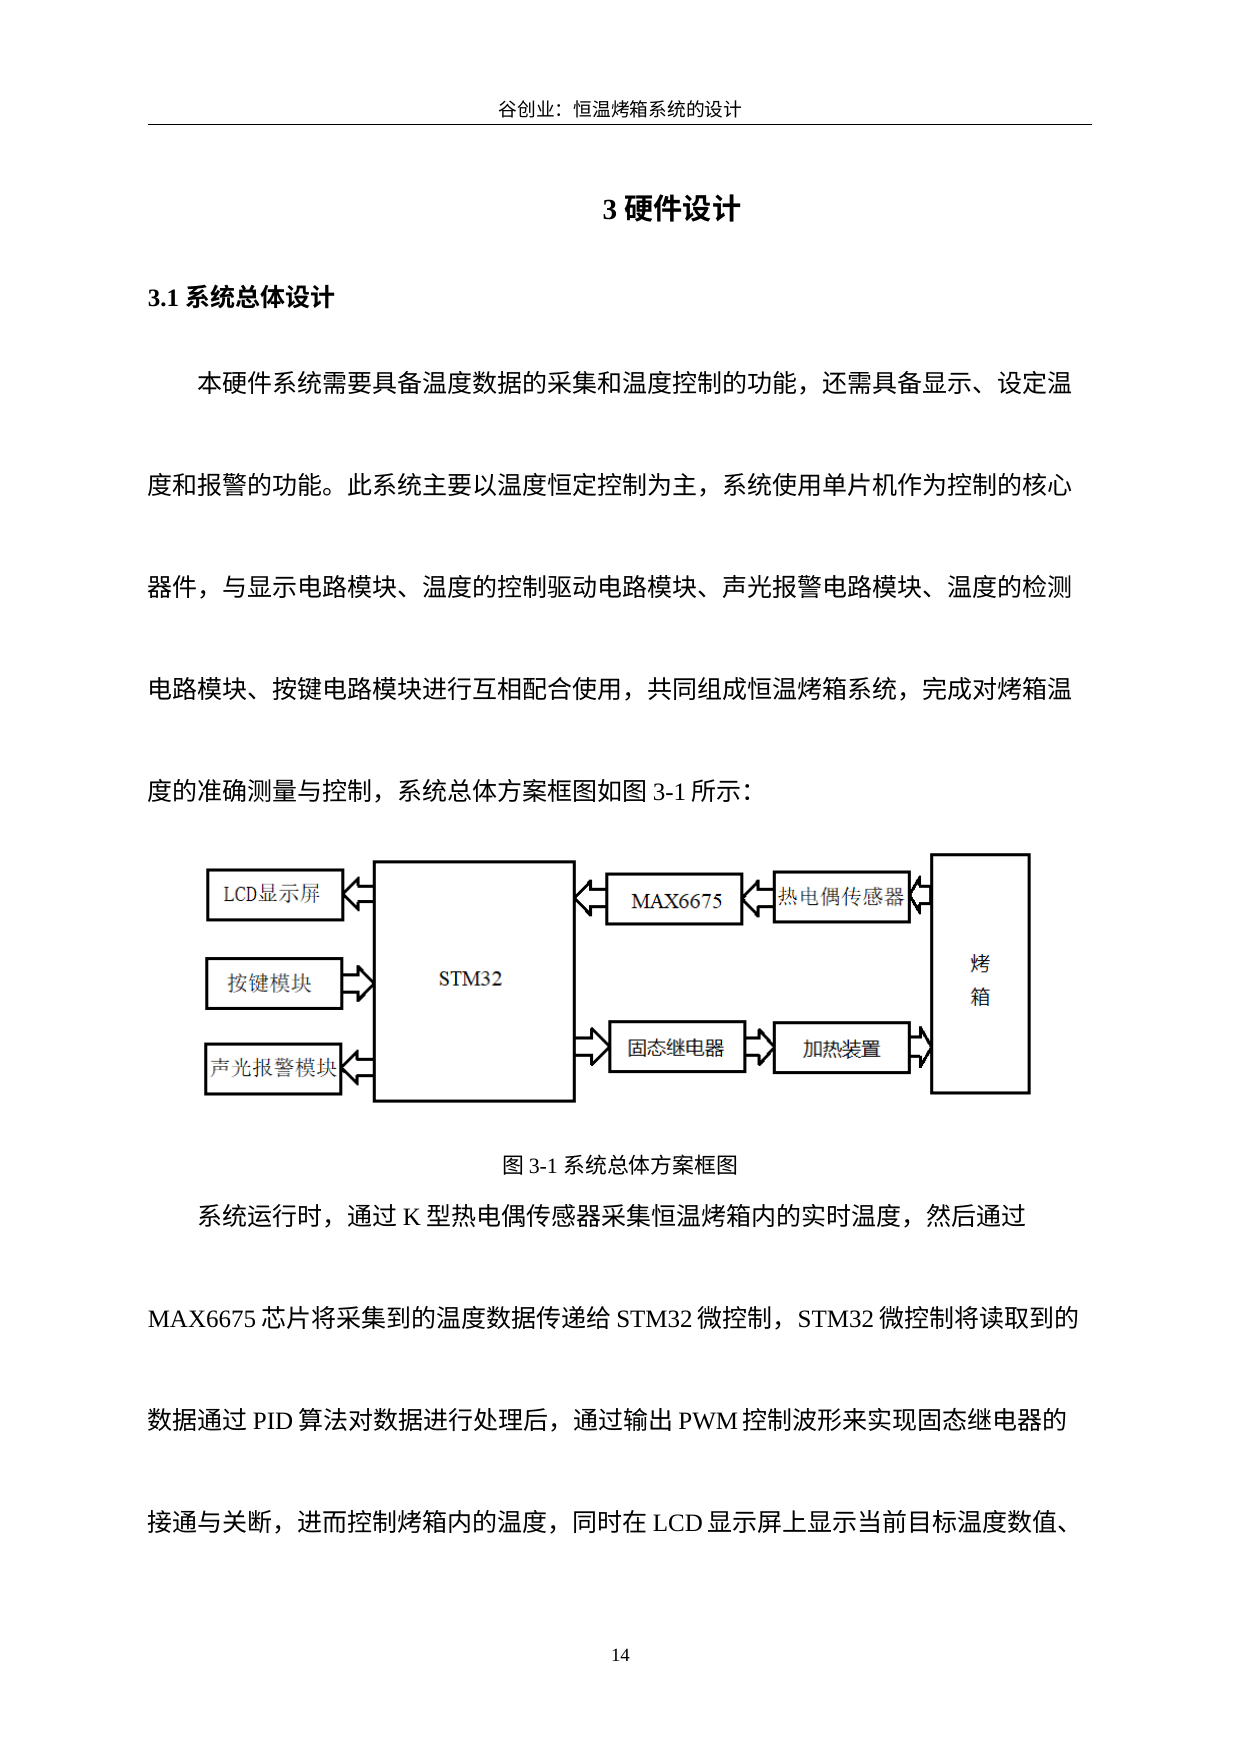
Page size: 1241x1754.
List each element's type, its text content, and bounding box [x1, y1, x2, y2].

subtitle 3.1 系统总体设计 [148, 262, 1092, 330]
title 3 硬件设计 [251, 173, 1092, 241]
text 图3-1 系统总体方案框图 [148, 1147, 1092, 1181]
picture [188, 841, 1052, 1123]
text 本硬件系统需要具备温度数据的采集和温度控制的功能，还需具备显示、设定温度和报警的功能。此系统主要以温度恒定控制为主，系统使用单片机作为控制的核心器件，与显示电路模块、温度的控制驱动电路模块、声光报警电路模块、温度的检测电路模块、按键电路模块进行互相配合使用，共同组成恒温烤箱系统，完成对烤箱温度的准确测量与控制，系统总体方案框图如图3-1所示： [148, 348, 1092, 823]
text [148, 1181, 1092, 1554]
